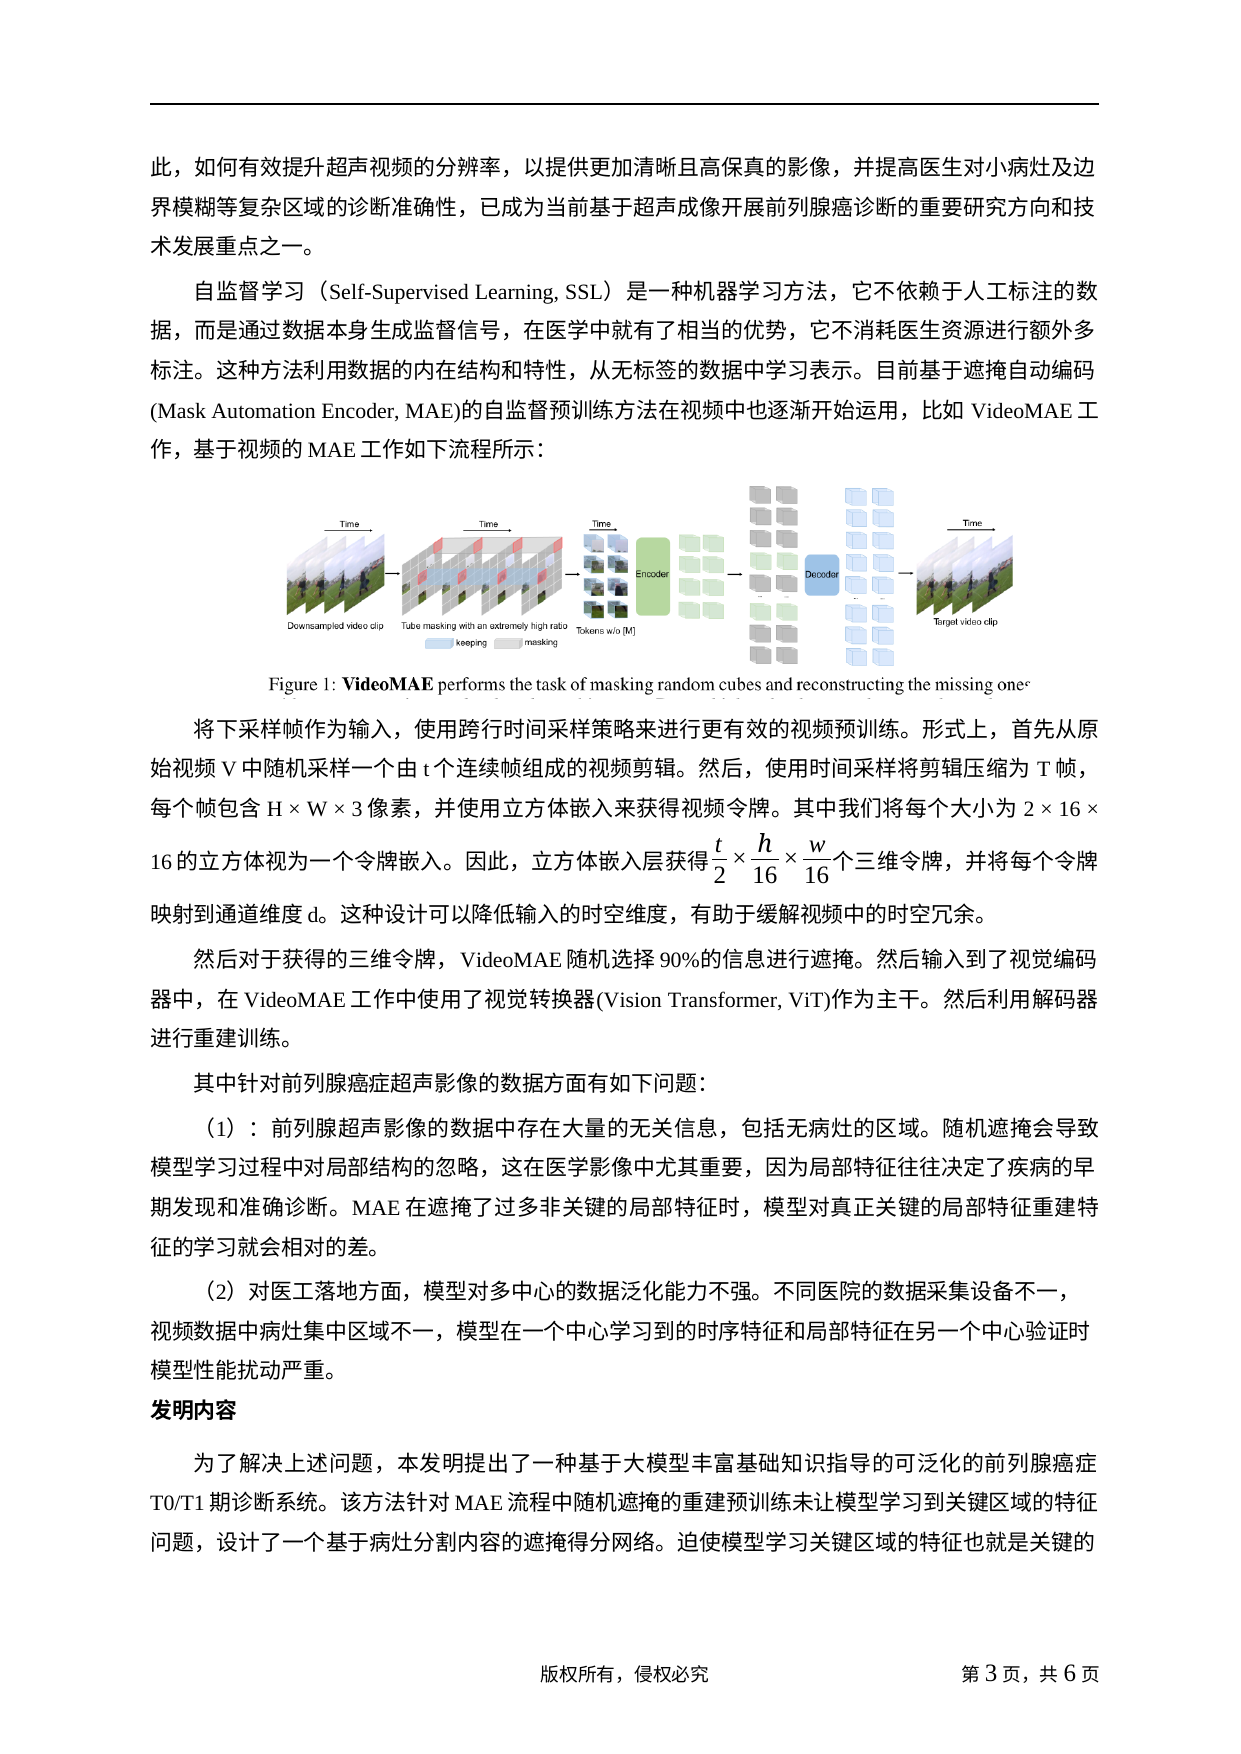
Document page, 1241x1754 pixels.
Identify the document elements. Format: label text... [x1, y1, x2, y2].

list ：前列腺超声影像的数据中存在大量的无关信息，包括无病灶的区域。随机遮掩会导致模型学习过程中对局部结构的忽略，这在医学影像中尤其重要，因为局部特征往往决定了疾病的早期发现和准确诊断。MAE在遮掩了过多非关键的局部特征时，模型对真正关键的局部特征重建特征的学习就会相对的差。 [150, 1111, 1099, 1261]
text 然后对于获得的三维令牌，VideoMAE随机选择90%的信息进行遮掩。然后输入到了视觉编码器中，在VideoMAE工作中使用了视觉转换器(Vision Transformer, ViT)作为主干。然后利用解码器进行重建训练。 [150, 942, 1099, 1053]
list 对医工落地方面，模型对多中心的数据泛化能力不强。不同医院的数据采集设备不一，视频数据中病灶集中区域不一，模型在一个中心学习到的时序特征和局部特征在另一个中心验证时模型性能扰动严重。 [150, 1274, 1099, 1385]
text 自监督学习（Self-Supervised Learning, SSL）是一种机器学习方法，它不依赖于人工标注的数据，而是通过数据本身生成监督信号，在医学中就有了相当的优势，它不消耗医生资源进行额外多标注。这种方法利用数据的内在结构和特性，从无标签的数据中学习表示。目前基于遮掩自动编码(Mask Automation Encoder, MAE)的自监督预训练方法在视频中也逐渐开始运用，比如VideoMAE工作，基于视频的MAE工作如下流程所示： [150, 274, 1099, 464]
text 发明内容 [150, 1393, 1099, 1425]
text 将下采样帧作为输入，使用跨行时间采样策略来进行更有效的视频预训练。形式上，首先从原始视频V中随机采样一个由t个连续帧组成的视频剪辑。然后，使用时间采样将剪辑压缩为T帧，每个帧包含H × W × 3像素，并使用立方体嵌入来获得视频令牌。其中我们将每个大小为2 × 16 × 16的立方体视为一个令牌嵌入。因此，立方体嵌入层获得个三维令牌，并将每个令牌映射到通道维度d。这种设计可以降低输入的时空维度，有助于缓解视频中的时空冗余。 [150, 712, 1099, 929]
text 其中针对前列腺癌症超声影像的数据方面有如下问题： [150, 1066, 1099, 1098]
picture [260, 477, 1037, 699]
